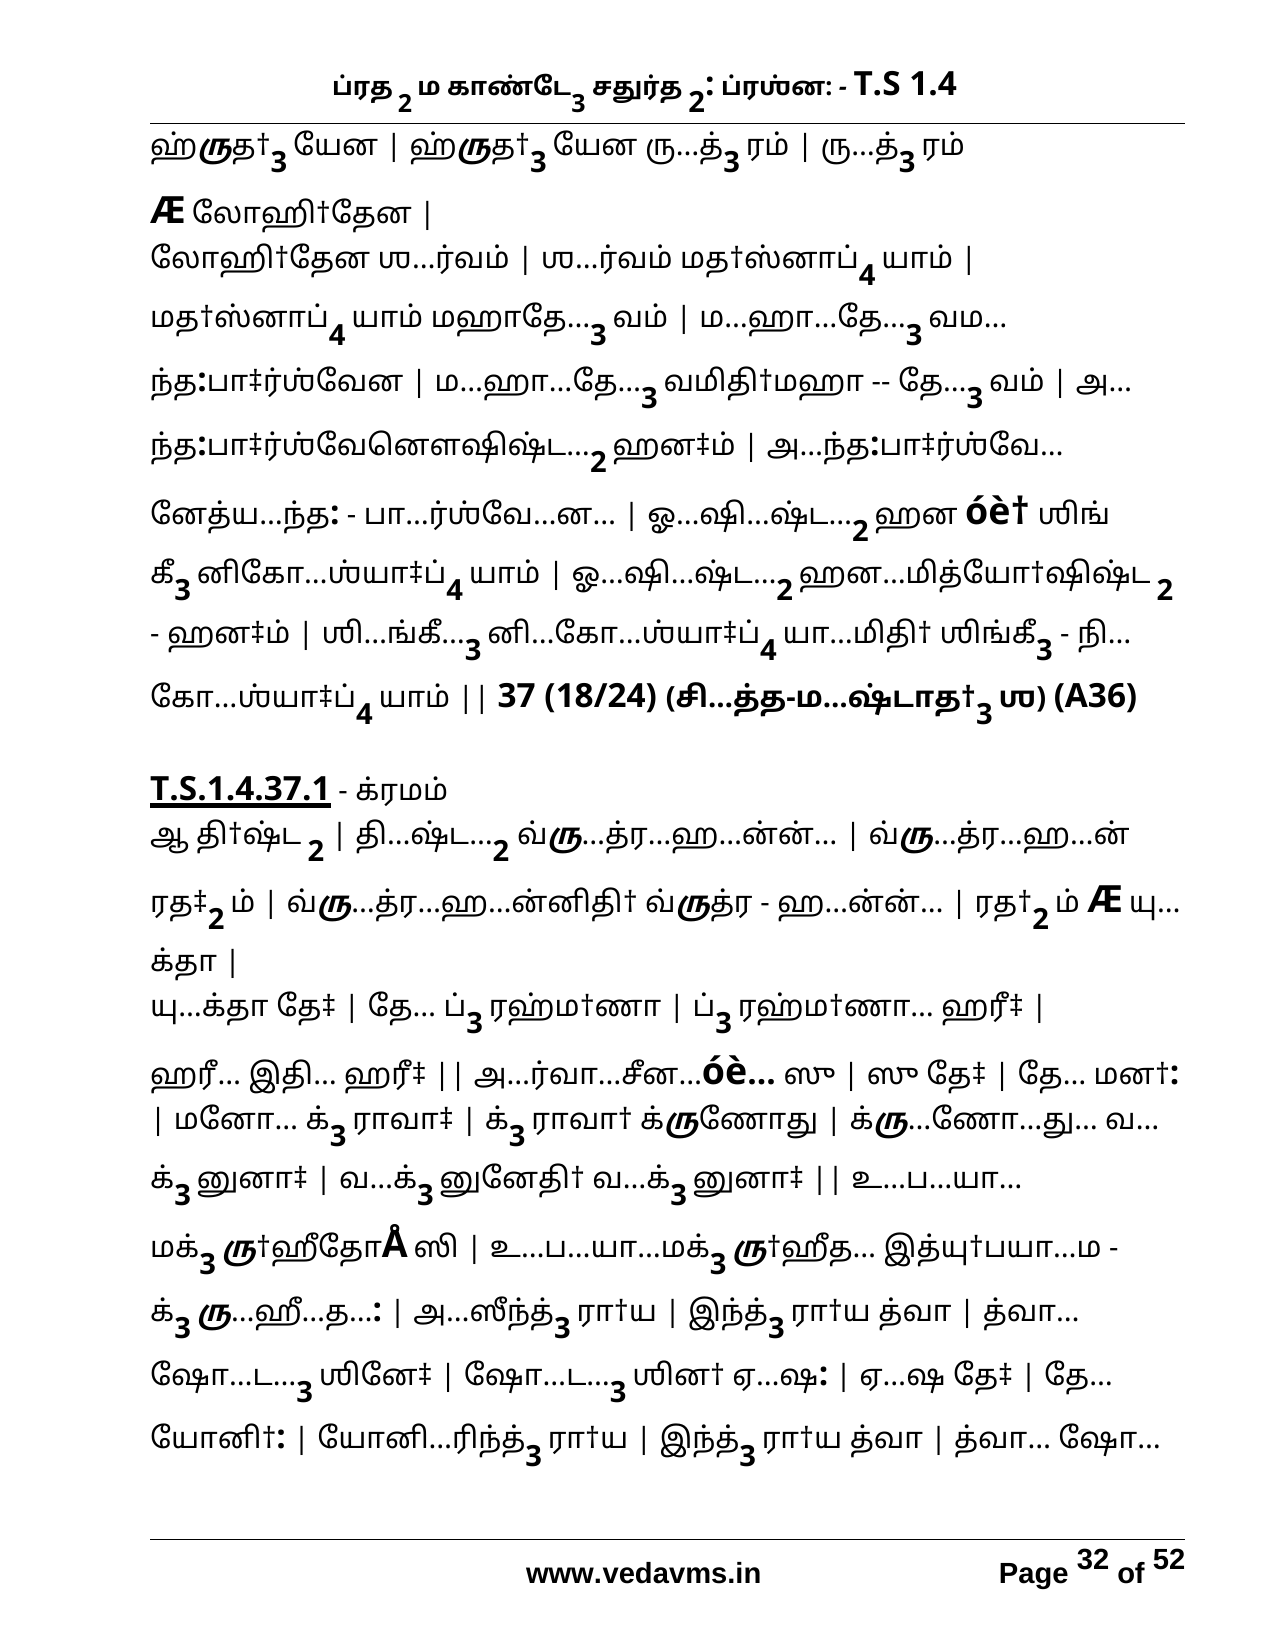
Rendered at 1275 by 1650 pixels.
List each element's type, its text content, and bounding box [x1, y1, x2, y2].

text T.S.1.4.37.1 - க்ரமம் [150, 764, 1185, 811]
